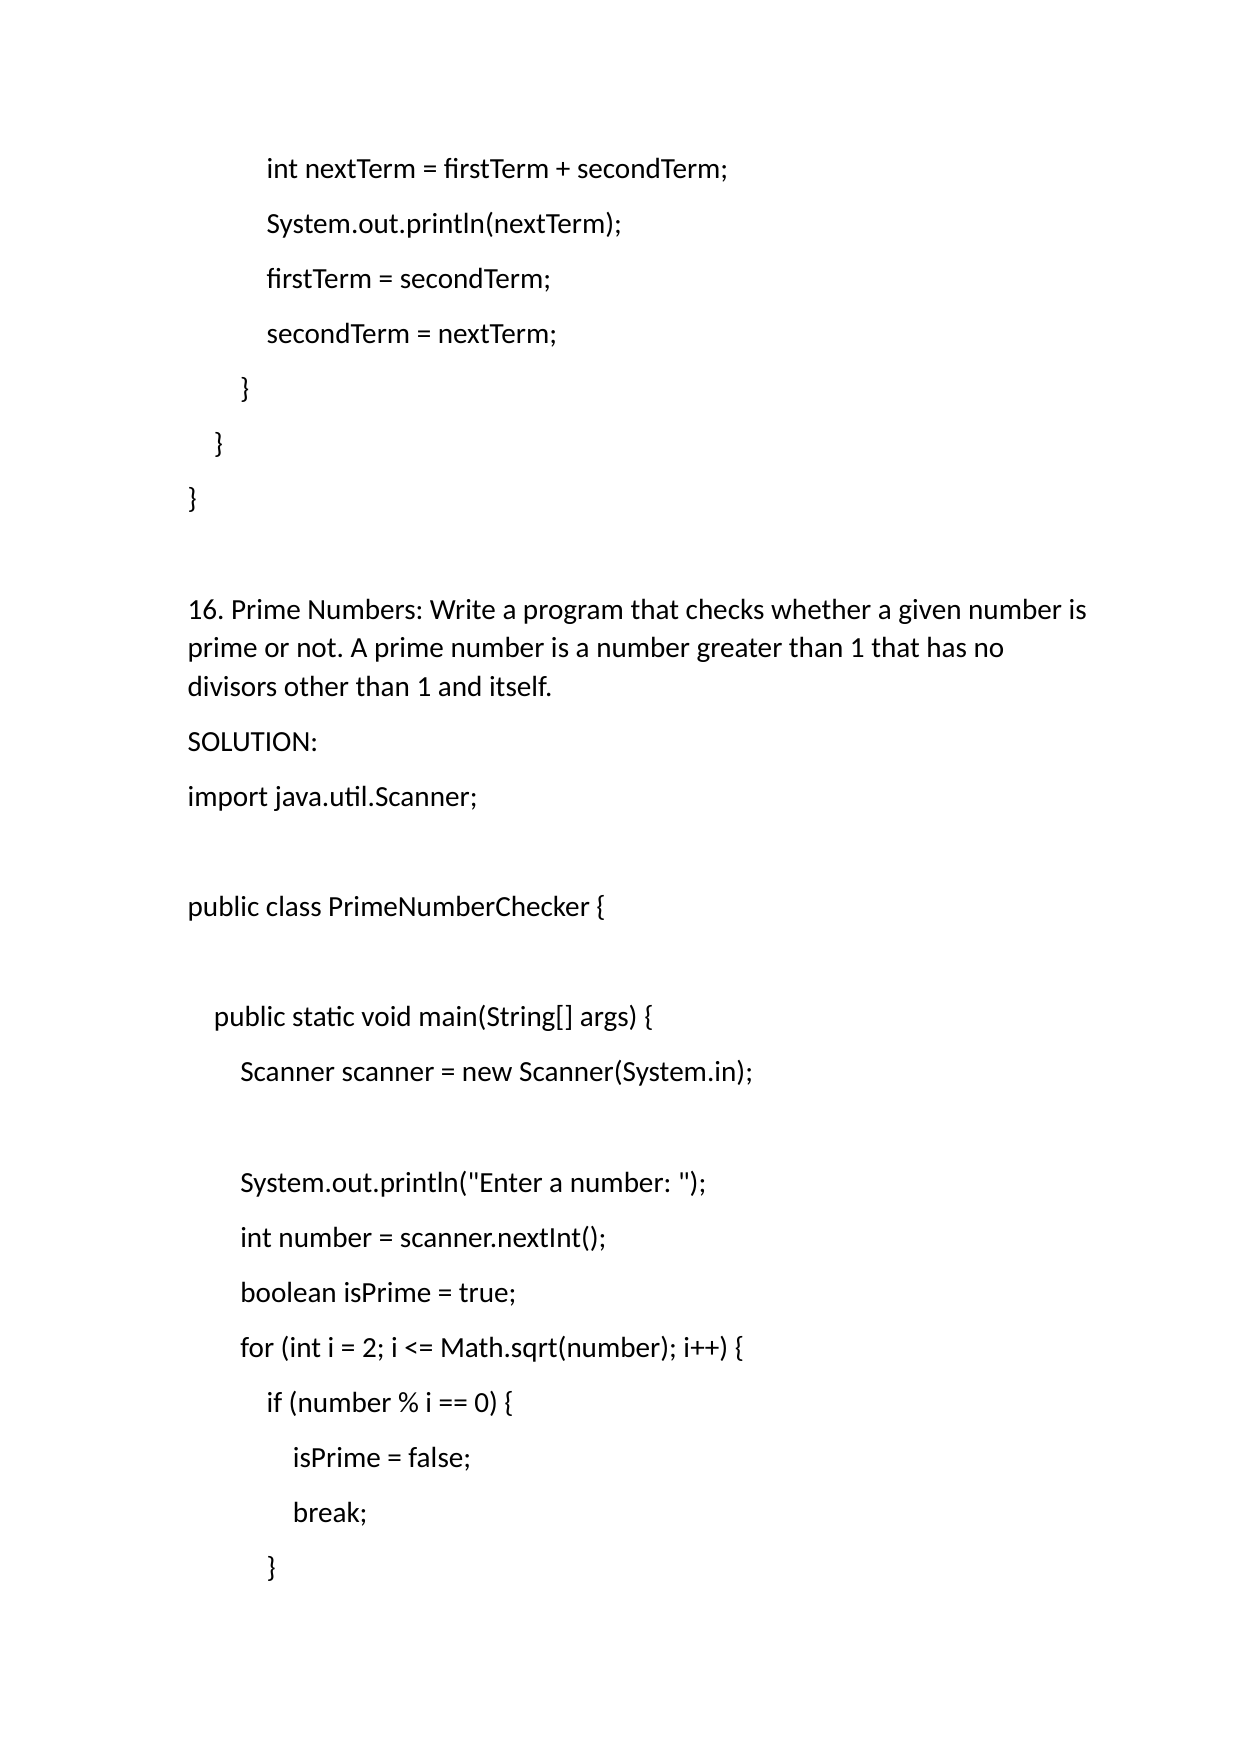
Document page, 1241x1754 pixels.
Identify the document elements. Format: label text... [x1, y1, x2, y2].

text public class PrimeNumberChecker { [187, 888, 1090, 924]
text secondTerm = nextTerm; [187, 315, 1090, 351]
text } [187, 481, 1090, 516]
text for (int i = 2; i <= Math.sqrt(number); i++) { [187, 1329, 1090, 1364]
text SOLUTION: [187, 723, 1090, 758]
text if (number % i == 0) { [187, 1384, 1090, 1420]
text break; [187, 1494, 1090, 1530]
text int number = scanner.nextInt(); [187, 1219, 1090, 1254]
text import java.util.Scanner; [187, 778, 1090, 813]
text } [187, 426, 1090, 461]
text } [187, 370, 1090, 406]
text int nextTerm = firstTerm + secondTerm; [187, 150, 1090, 186]
text isPrime = false; [187, 1439, 1090, 1475]
text System.out.println(nextTerm); [187, 205, 1090, 241]
text boolean isPrime = true; [187, 1274, 1090, 1309]
text System.out.println("Enter a number: "); [187, 1164, 1090, 1199]
text 16. Prime Numbers: Write a program that checks whether a given number is prime or not. A prime number is a number greater than 1 that has no divisors other than 1 and itself. [187, 591, 1090, 703]
text Scanner scanner = new Scanner(System.in); [187, 1053, 1090, 1089]
text } [187, 1549, 1090, 1585]
text public static void main(String[] args) { [187, 998, 1090, 1034]
text firstTerm = secondTerm; [187, 260, 1090, 296]
